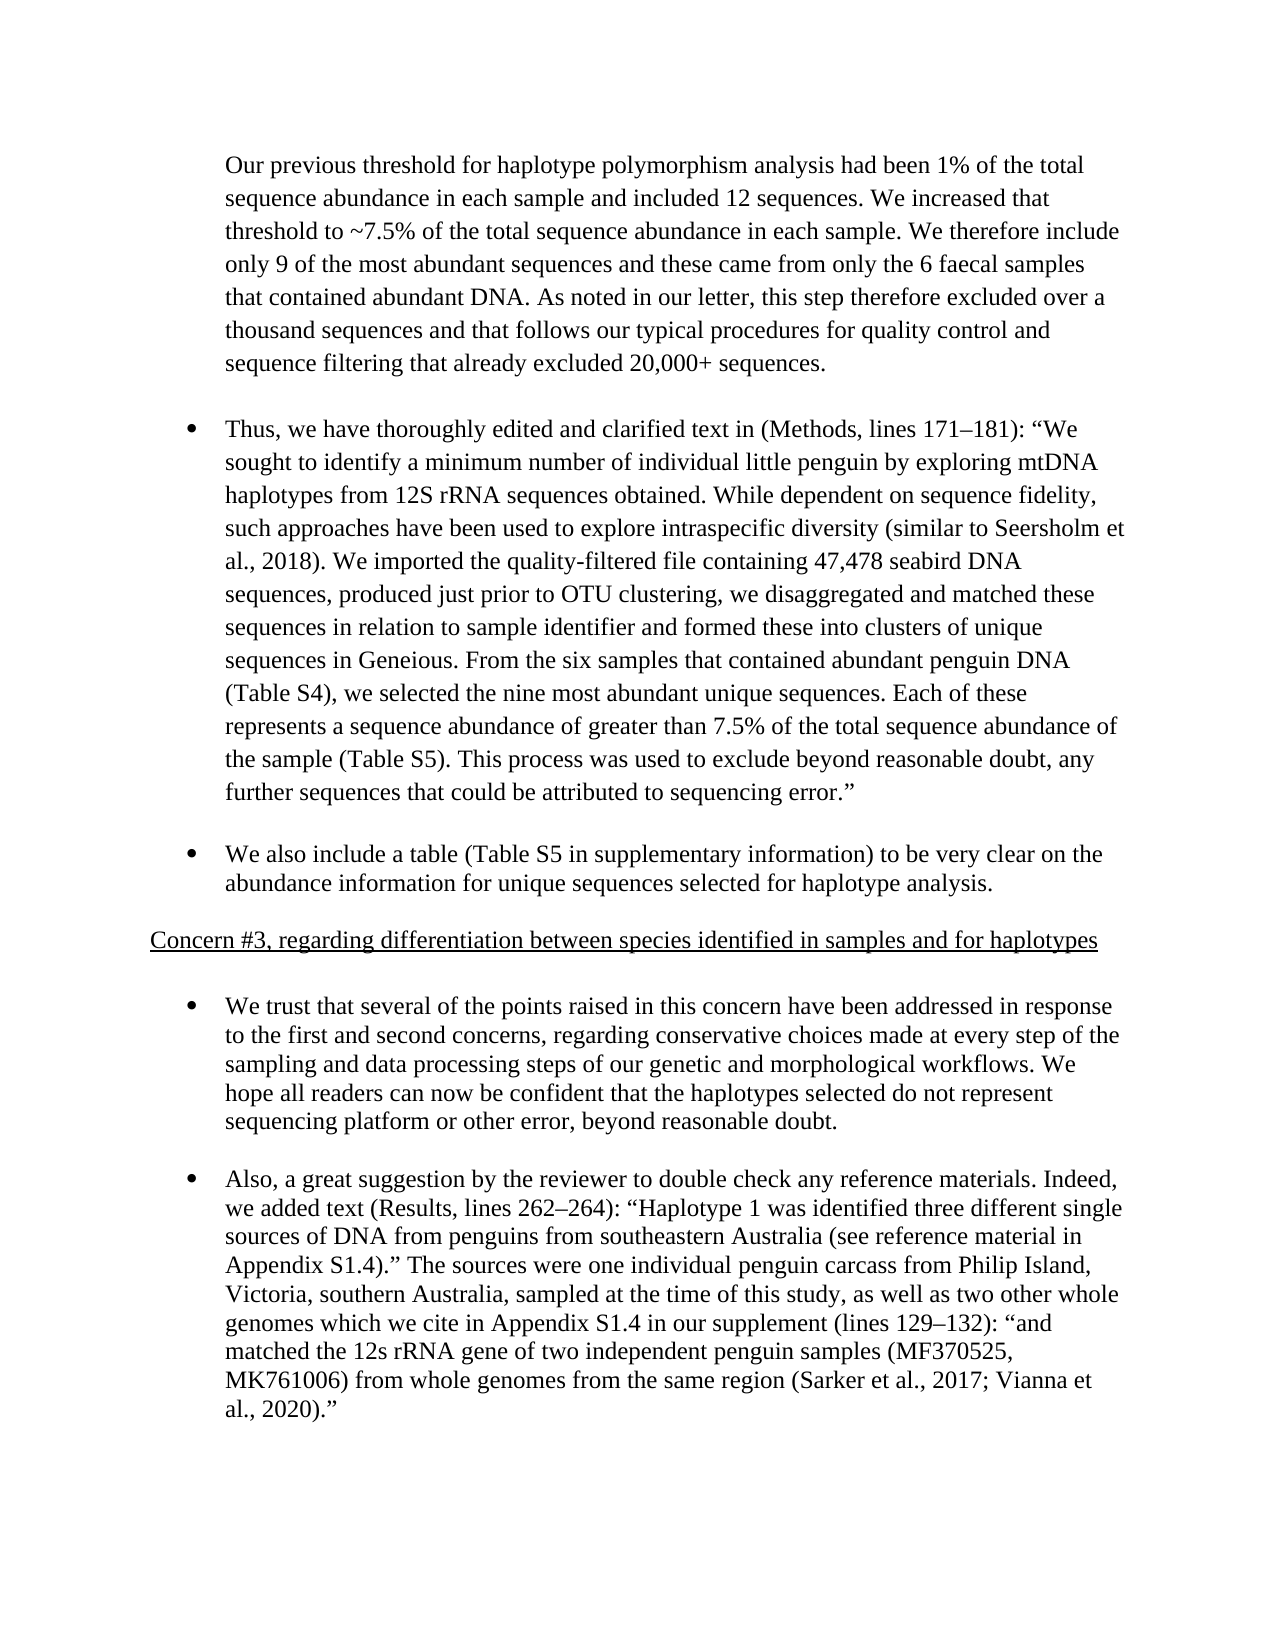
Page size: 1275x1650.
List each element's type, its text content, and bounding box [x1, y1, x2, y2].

text Concern #3, regarding differentiation between species identified in samples and for haplotypes [150, 925, 1125, 954]
list Also, a great suggestion by the reviewer to double check any reference materials. Indeed, we added text (Results, lines 262–264): “Haplotype 1 was identified three different single sources of DNA from penguins from southeastern Australia (see reference material in Appendix S1.4).” The sources were one individual penguin carcass from Philip Island, Victoria, southern Australia, sampled at the time of this study, as well as two other whole genomes which we cite in Appendix S1.4 in our supplement (lines 129–132): “and matched the 12s rRNA gene of two independent penguin samples (MF370525, MK761006) from whole genomes from the same region (Sarker et al., 2017; Vianna et al., 2020).” [187, 1164, 1125, 1423]
list We also include a table (Table S5 in supplementary information) to be very clear on the abundance information for unique sequences selected for haplotype analysis. [187, 839, 1125, 897]
list We trust that several of the points raised in this concern have been addressed in response to the first and second concerns, regarding conservative choices made at every step of the sampling and data processing steps of our genetic and morphological workflows. We hope all readers can now be confident that the haplotypes selected do not represent sequencing platform or other error, beyond reasonable doubt. [187, 991, 1125, 1135]
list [187, 150, 1125, 377]
list Thus, we have thoroughly edited and clarified text in (Methods, lines 171–181): “We sought to identify a minimum number of individual little penguin by exploring mtDNA haplotypes from 12S rRNA sequences obtained. While dependent on sequence fidelity, such approaches have been used to explore intraspecific diversity (similar to Seersholm et al., 2018). We imported the quality-filtered file containing 47,478 seabird DNA sequences, produced just prior to OTU clustering, we disaggregated and matched these sequences in relation to sample identifier and formed these into clusters of unique sequences in Geneious. From the six samples that contained abundant penguin DNA (Table S4), we selected the nine most abundant unique sequences. Each of these represents a sequence abundance of greater than 7.5% of the total sequence abundance of the sample (Table S5). This process was used to exclude beyond reasonable doubt, any further sequences that could be attributed to sequencing error.” [187, 414, 1125, 806]
